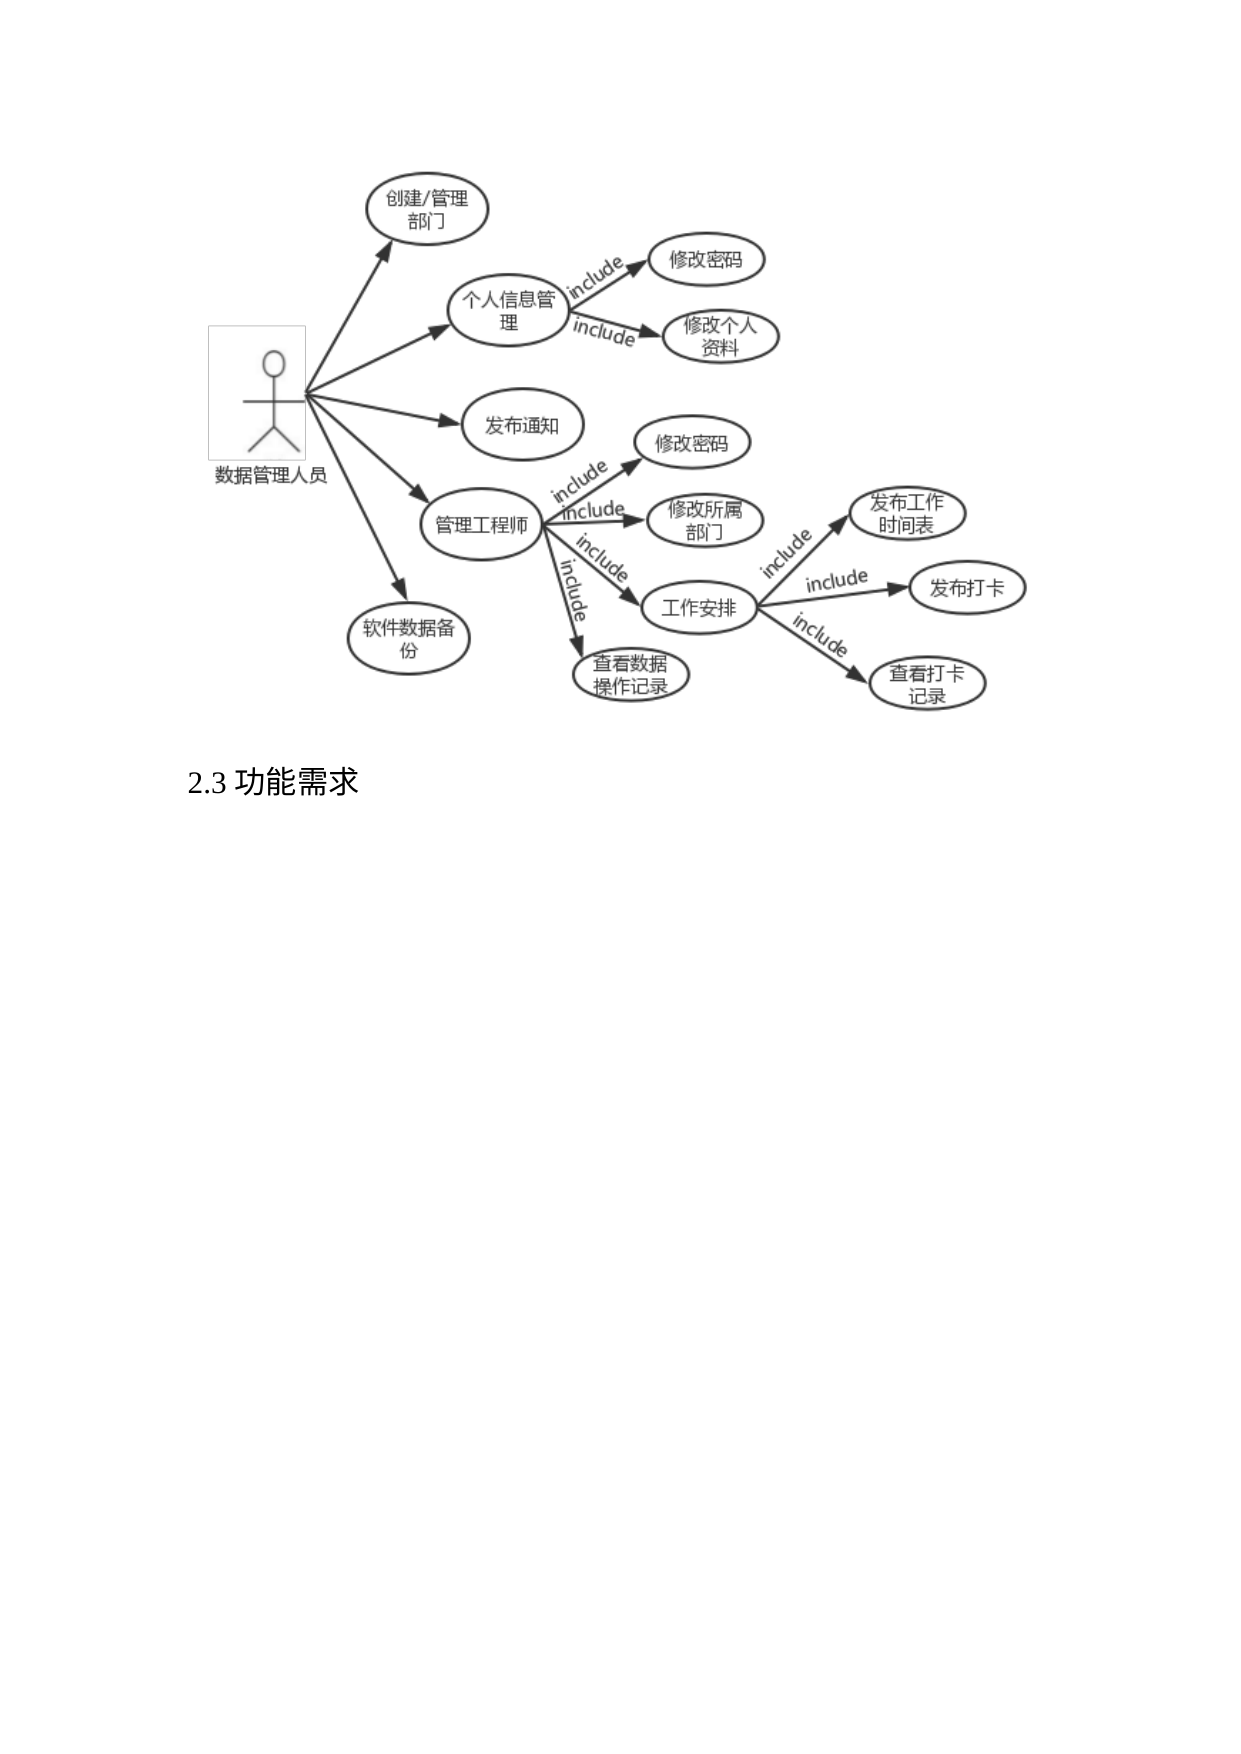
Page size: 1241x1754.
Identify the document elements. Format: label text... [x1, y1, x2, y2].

list 功能需求 [187, 747, 1053, 812]
picture [203, 162, 1037, 728]
